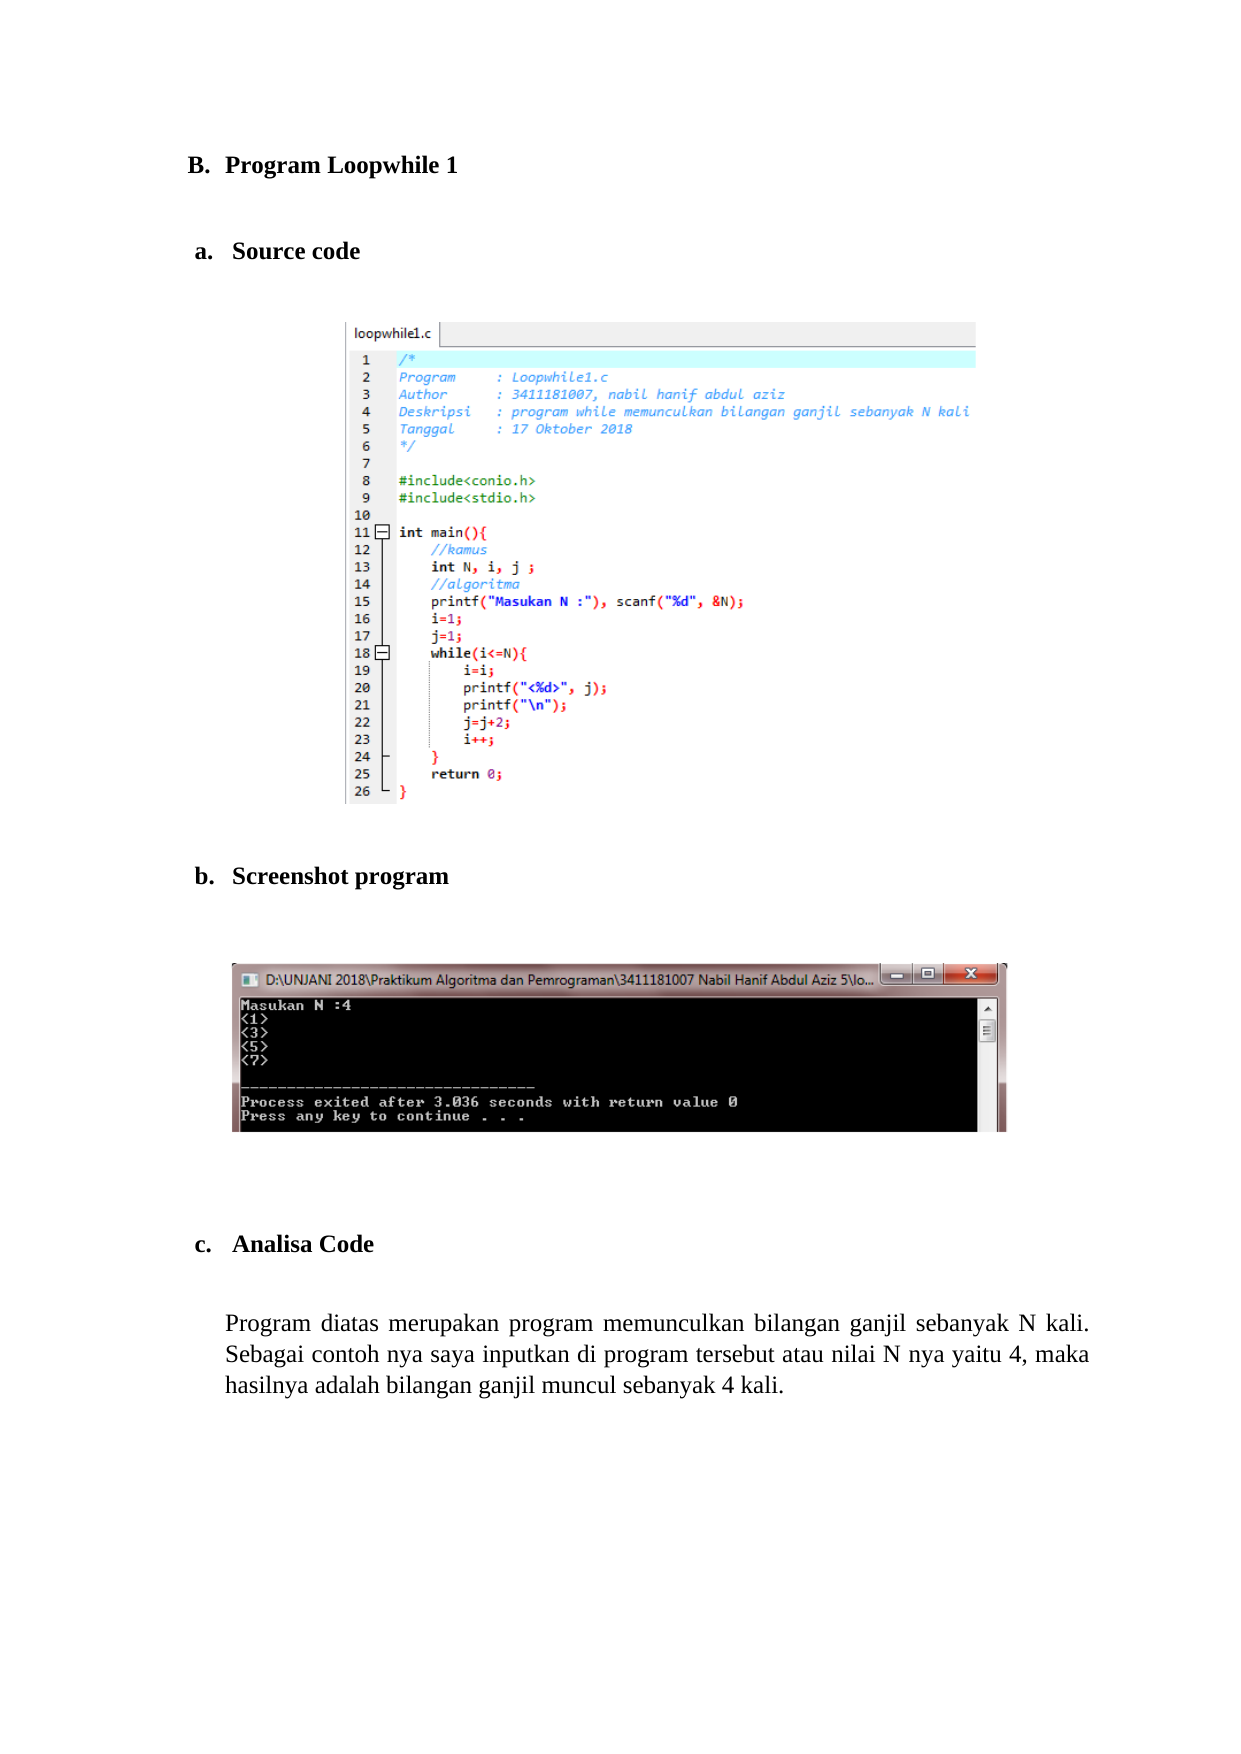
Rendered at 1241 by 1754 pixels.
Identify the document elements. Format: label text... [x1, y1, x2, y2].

text Program diatas merupakan program memunculkan bilangan ganjil sebanyak N kali. Sebagai contoh nya saya inputkan di program tersebut atau nilai N nya yaitu 4, maka hasilnya adalah bilangan ganjil muncul sebanyak 4 kali. [225, 1308, 1090, 1399]
picture [345, 322, 977, 804]
list Analisa Code [194, 1229, 1090, 1258]
list Screenshot program [194, 861, 1090, 889]
list Program Loopwhile 1 [187, 150, 1090, 179]
list Source code [194, 236, 1090, 265]
picture [231, 963, 1009, 1139]
